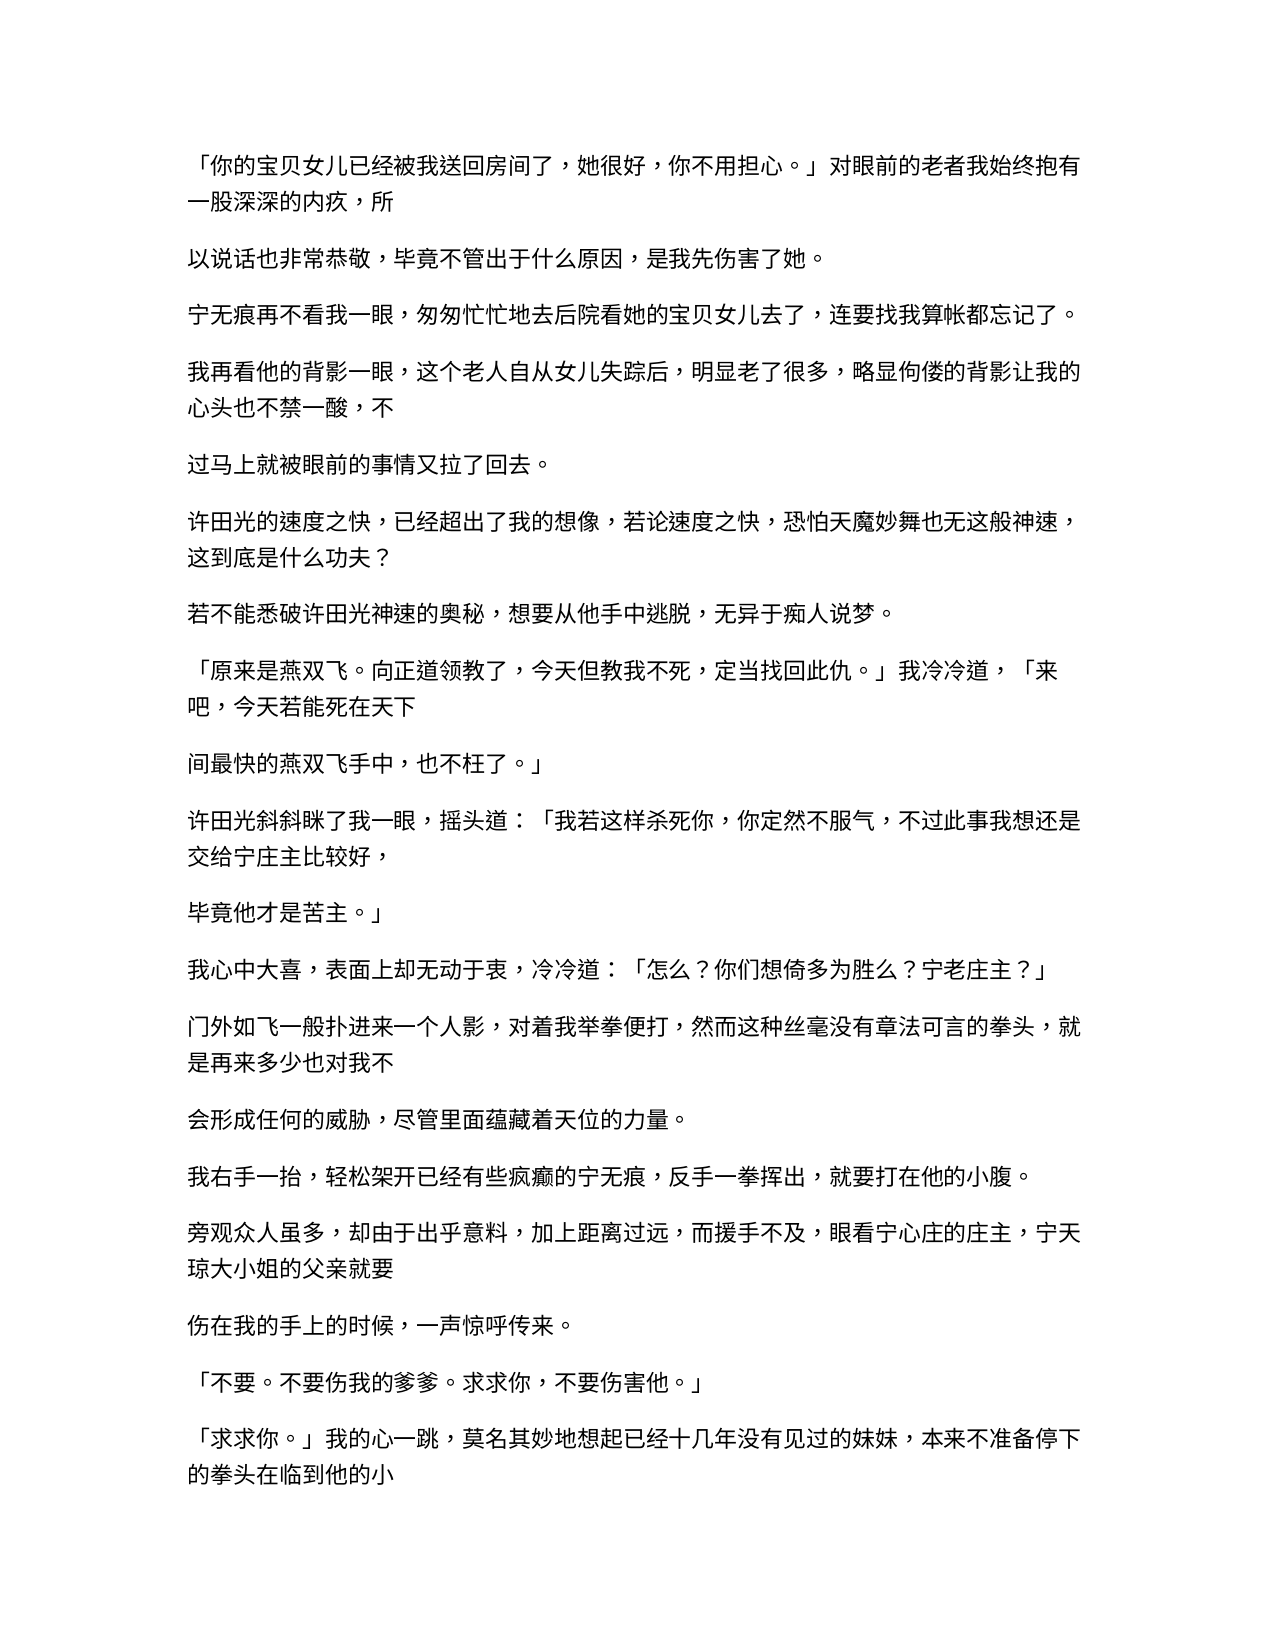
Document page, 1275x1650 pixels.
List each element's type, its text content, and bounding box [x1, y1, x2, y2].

text 我再看他的背影一眼，这个老人自从女儿失踪后，明显老了很多，略显佝偻的背影让我的心头也不禁一酸，不 [187, 356, 1087, 423]
text 许田光的速度之快，已经超出了我的想像，若论速度之快，恐怕天魔妙舞也无这般神速，这到底是什么功夫？ [187, 506, 1087, 573]
text 许田光斜斜眯了我一眼，摇头道：「我若这样杀死你，你定然不服气，不过此事我想还是交给宁庄主比较好， [187, 805, 1087, 872]
text 我心中大喜，表面上却无动于衷，冷冷道：「怎么？你们想倚多为胜么？宁老庄主？」 [187, 954, 1087, 985]
text 以说话也非常恭敬，毕竟不管出于什么原因，是我先伤害了她。 [187, 243, 1087, 274]
text 「求求你。」我的心一跳，莫名其妙地想起已经十几年没有见过的妹妹，本来不准备停下的拳头在临到他的小 [187, 1423, 1087, 1491]
text 「原来是燕双飞。向正道领教了，今天但教我不死，定当找回此仇。」我冷冷道，「来吧，今天若能死在天下 [187, 655, 1087, 722]
text 会形成任何的威胁，尽管里面蕴藏着天位的力量。 [187, 1104, 1087, 1135]
text 我右手一抬，轻松架开已经有些疯癫的宁无痕，反手一拳挥出，就要打在他的小腹。 [187, 1160, 1087, 1192]
text 「不要。不要伤我的爹爹。求求你，不要伤害他。」 [187, 1367, 1087, 1398]
text 「你的宝贝女儿已经被我送回房间了，她很好，你不用担心。」对眼前的老者我始终抱有一股深深的内疚，所 [187, 150, 1087, 217]
text 过马上就被眼前的事情又拉了回去。 [187, 449, 1087, 480]
text 门外如飞一般扑进来一个人影，对着我举拳便打，然而这种丝毫没有章法可言的拳头，就是再来多少也对我不 [187, 1011, 1087, 1078]
text 宁无痕再不看我一眼，匆匆忙忙地去后院看她的宝贝女儿去了，连要找我算帐都忘记了。 [187, 299, 1087, 331]
text 间最快的燕双飞手中，也不枉了。」 [187, 748, 1087, 779]
text 伤在我的手上的时候，一声惊呼传来。 [187, 1310, 1087, 1341]
text 若不能悉破许田光神速的奥秘，想要从他手中逃脱，无异于痴人说梦。 [187, 598, 1087, 630]
text 旁观众人虽多，却由于出乎意料，加上距离过远，而援手不及，眼看宁心庄的庄主，宁天琼大小姐的父亲就要 [187, 1217, 1087, 1284]
text 毕竟他才是苦主。」 [187, 897, 1087, 929]
